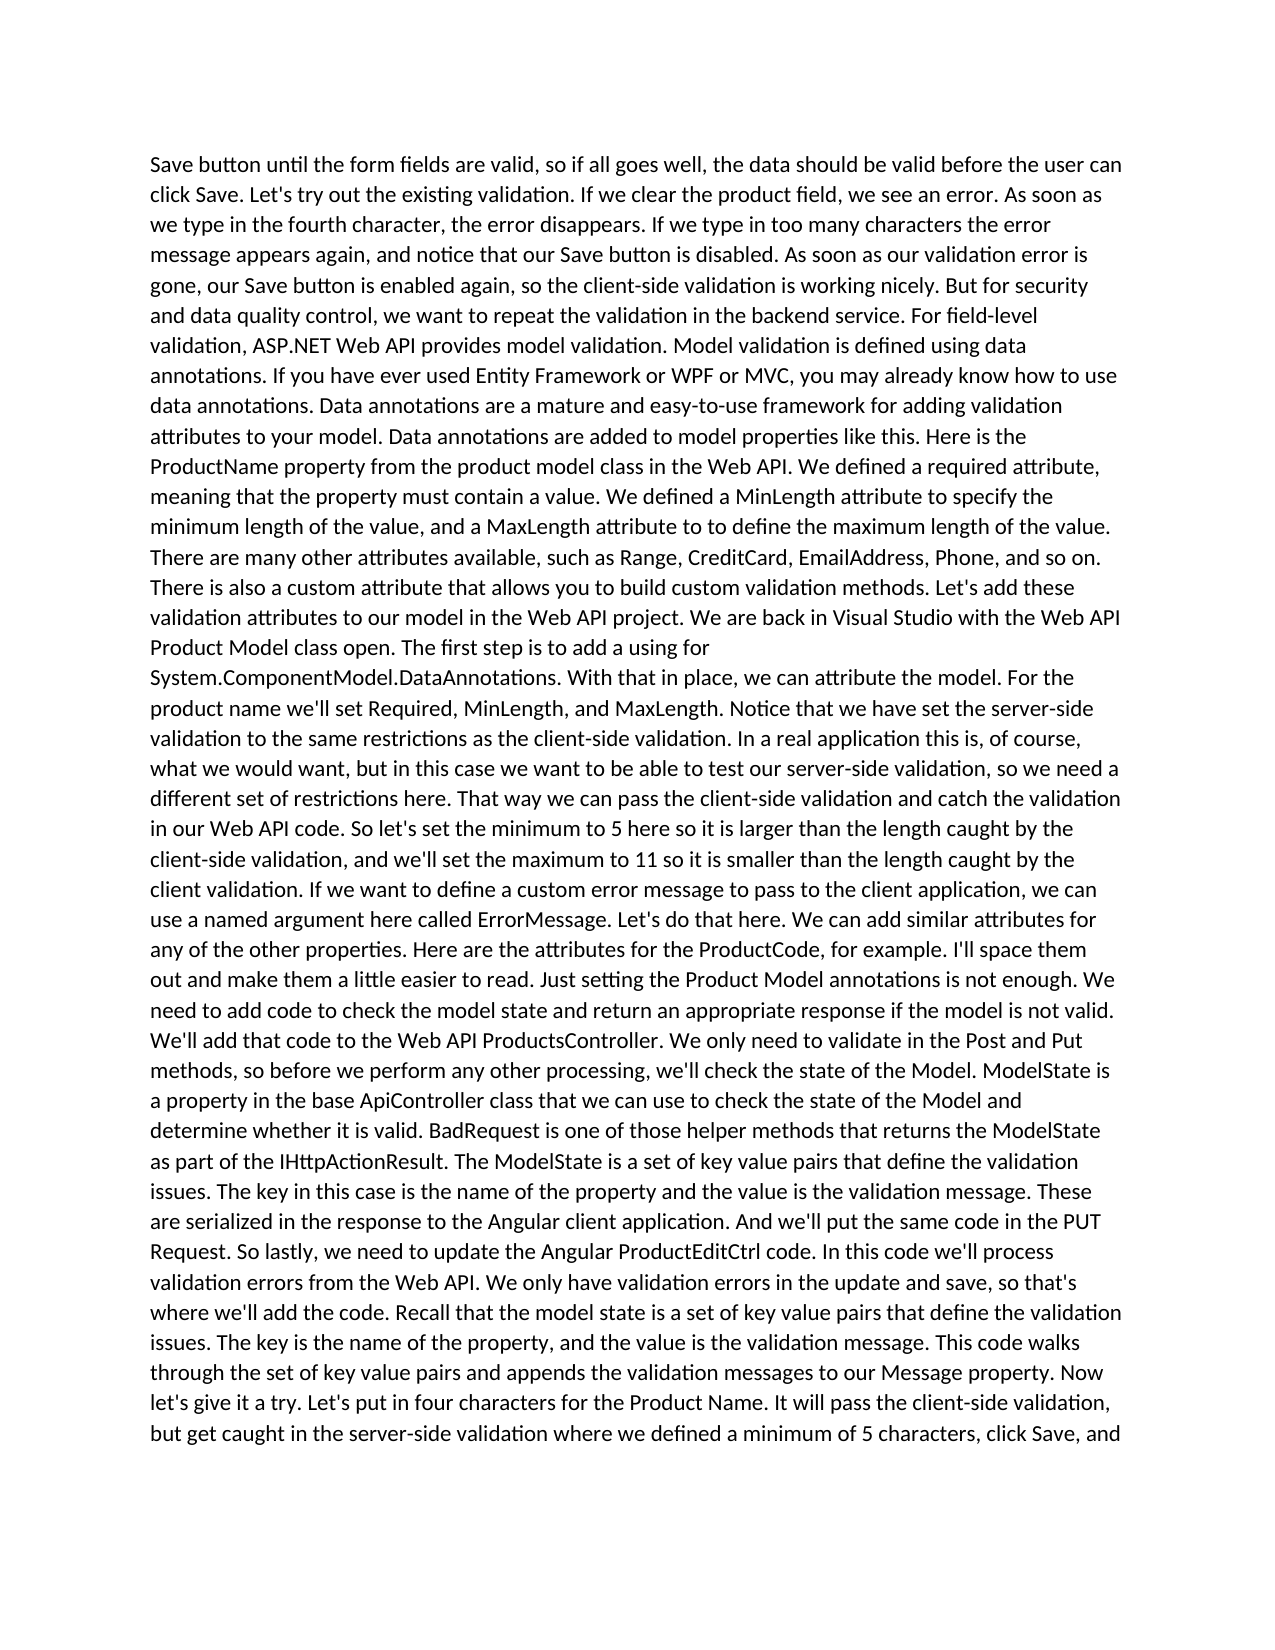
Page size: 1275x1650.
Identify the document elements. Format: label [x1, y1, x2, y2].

text [150, 150, 1125, 1447]
